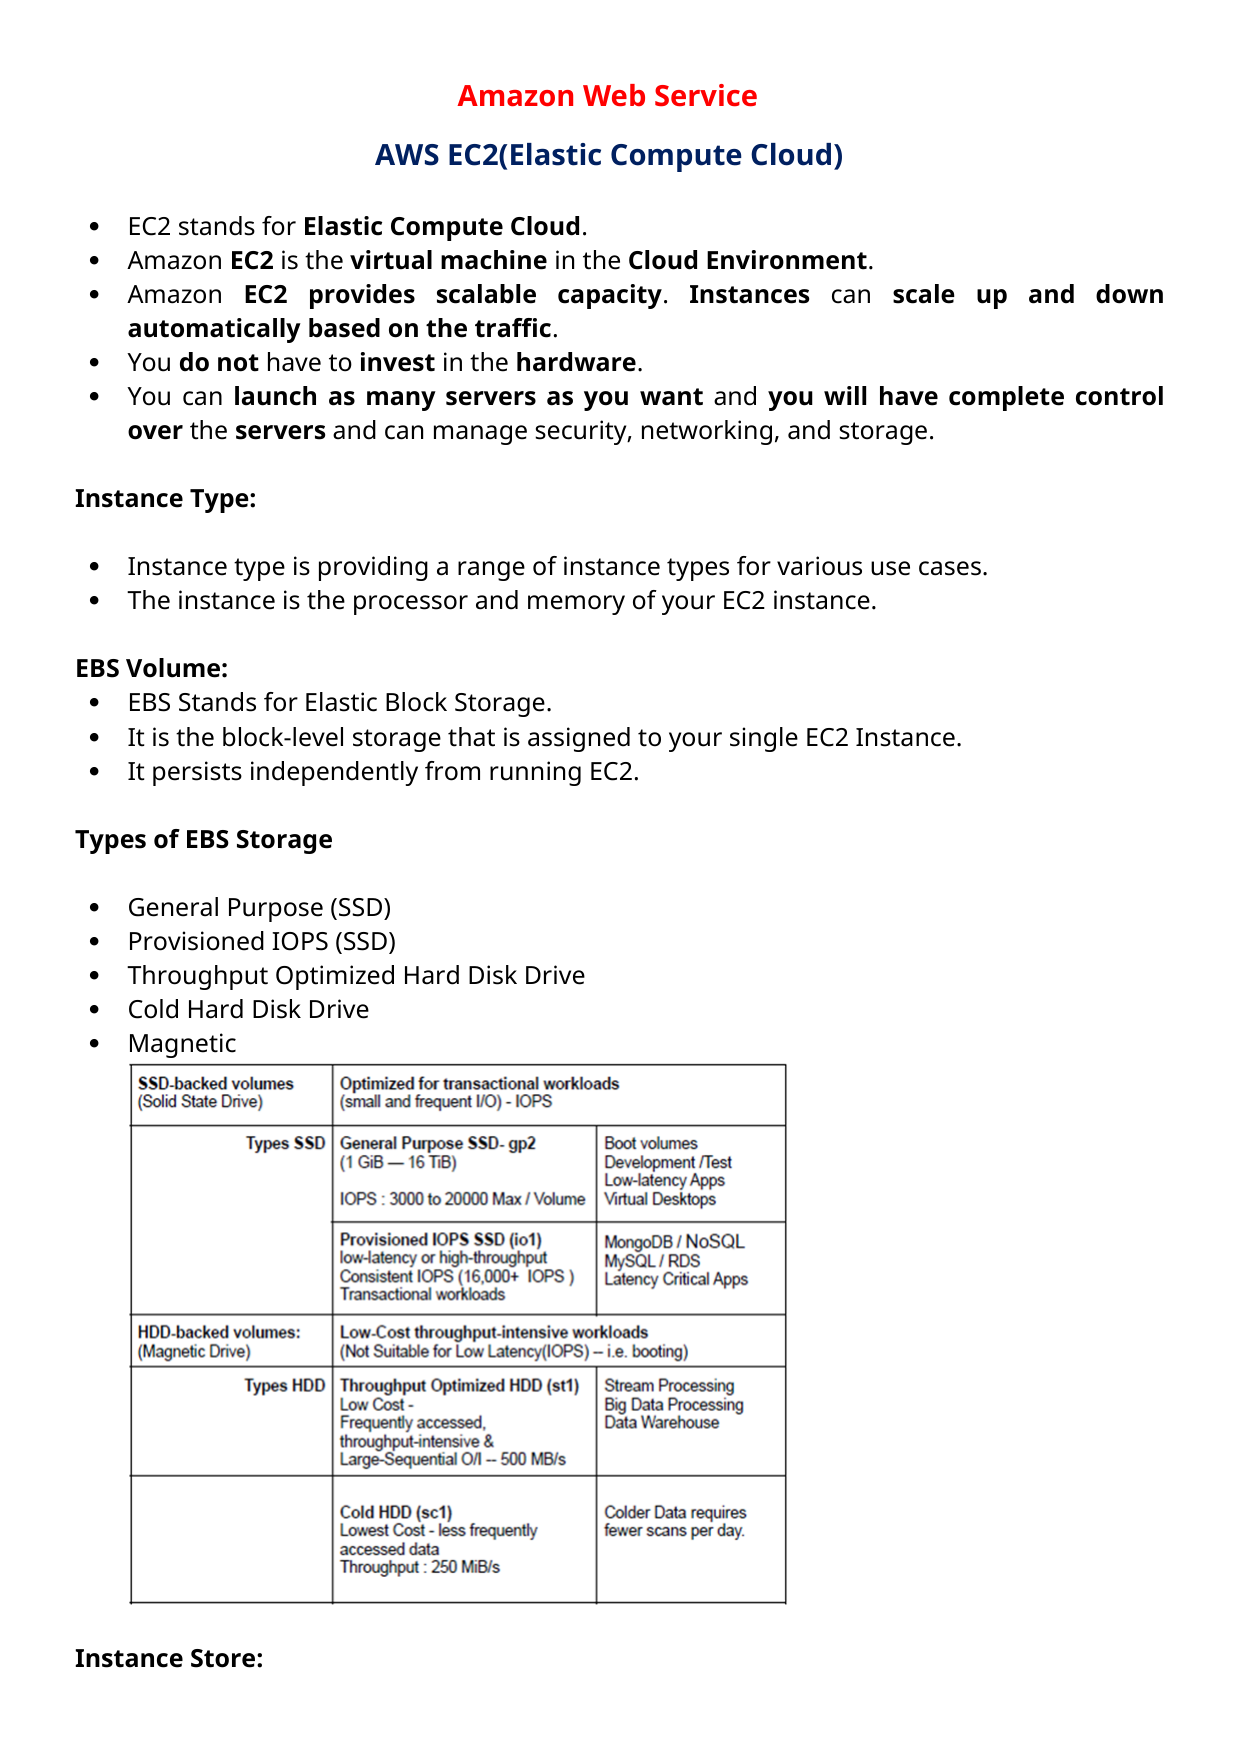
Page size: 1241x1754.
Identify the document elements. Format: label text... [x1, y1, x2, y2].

text AWS EC2(Elastic Compute Cloud) [75, 134, 1165, 174]
list Amazon EC2 is the virtual machine in the Cloud Environment. [90, 242, 1165, 276]
text Instance Type: [75, 481, 1165, 515]
list Provisioned IOPS (SSD) [90, 923, 1165, 958]
list General Purpose (SSD) [90, 889, 1165, 923]
list You do not have to invest in the hardware. [90, 344, 1165, 378]
list It is the block-level storage that is assigned to your single EC2 Instance. [90, 719, 1165, 753]
list You can launch as many servers as you want and you will have complete control over the servers and can manage security, networking, and storage. [90, 378, 1165, 447]
picture [127, 1059, 790, 1607]
list Throughput Optimized Hard Disk Drive [90, 958, 1165, 992]
text Types of EBS Storage [75, 821, 1165, 855]
list Cold Hard Disk Drive [90, 992, 1165, 1026]
list The instance is the processor and memory of your EC2 instance. [90, 583, 1165, 617]
text Instance Store: [75, 1641, 1165, 1675]
text EBS Volume: [75, 651, 1165, 685]
list EC2 stands for Elastic Compute Cloud. [90, 208, 1165, 242]
list Magnetic [90, 1026, 1165, 1060]
list Instance type is providing a range of instance types for various use cases. [90, 549, 1165, 583]
list Amazon EC2 provides scalable capacity. Instances can scale up and down automatically based on the traffic. [90, 276, 1165, 344]
list It persists independently from running EC2. [90, 753, 1165, 787]
list EBS Stands for Elastic Block Storage. [90, 685, 1165, 719]
text Amazon Web Service [375, 75, 1165, 115]
